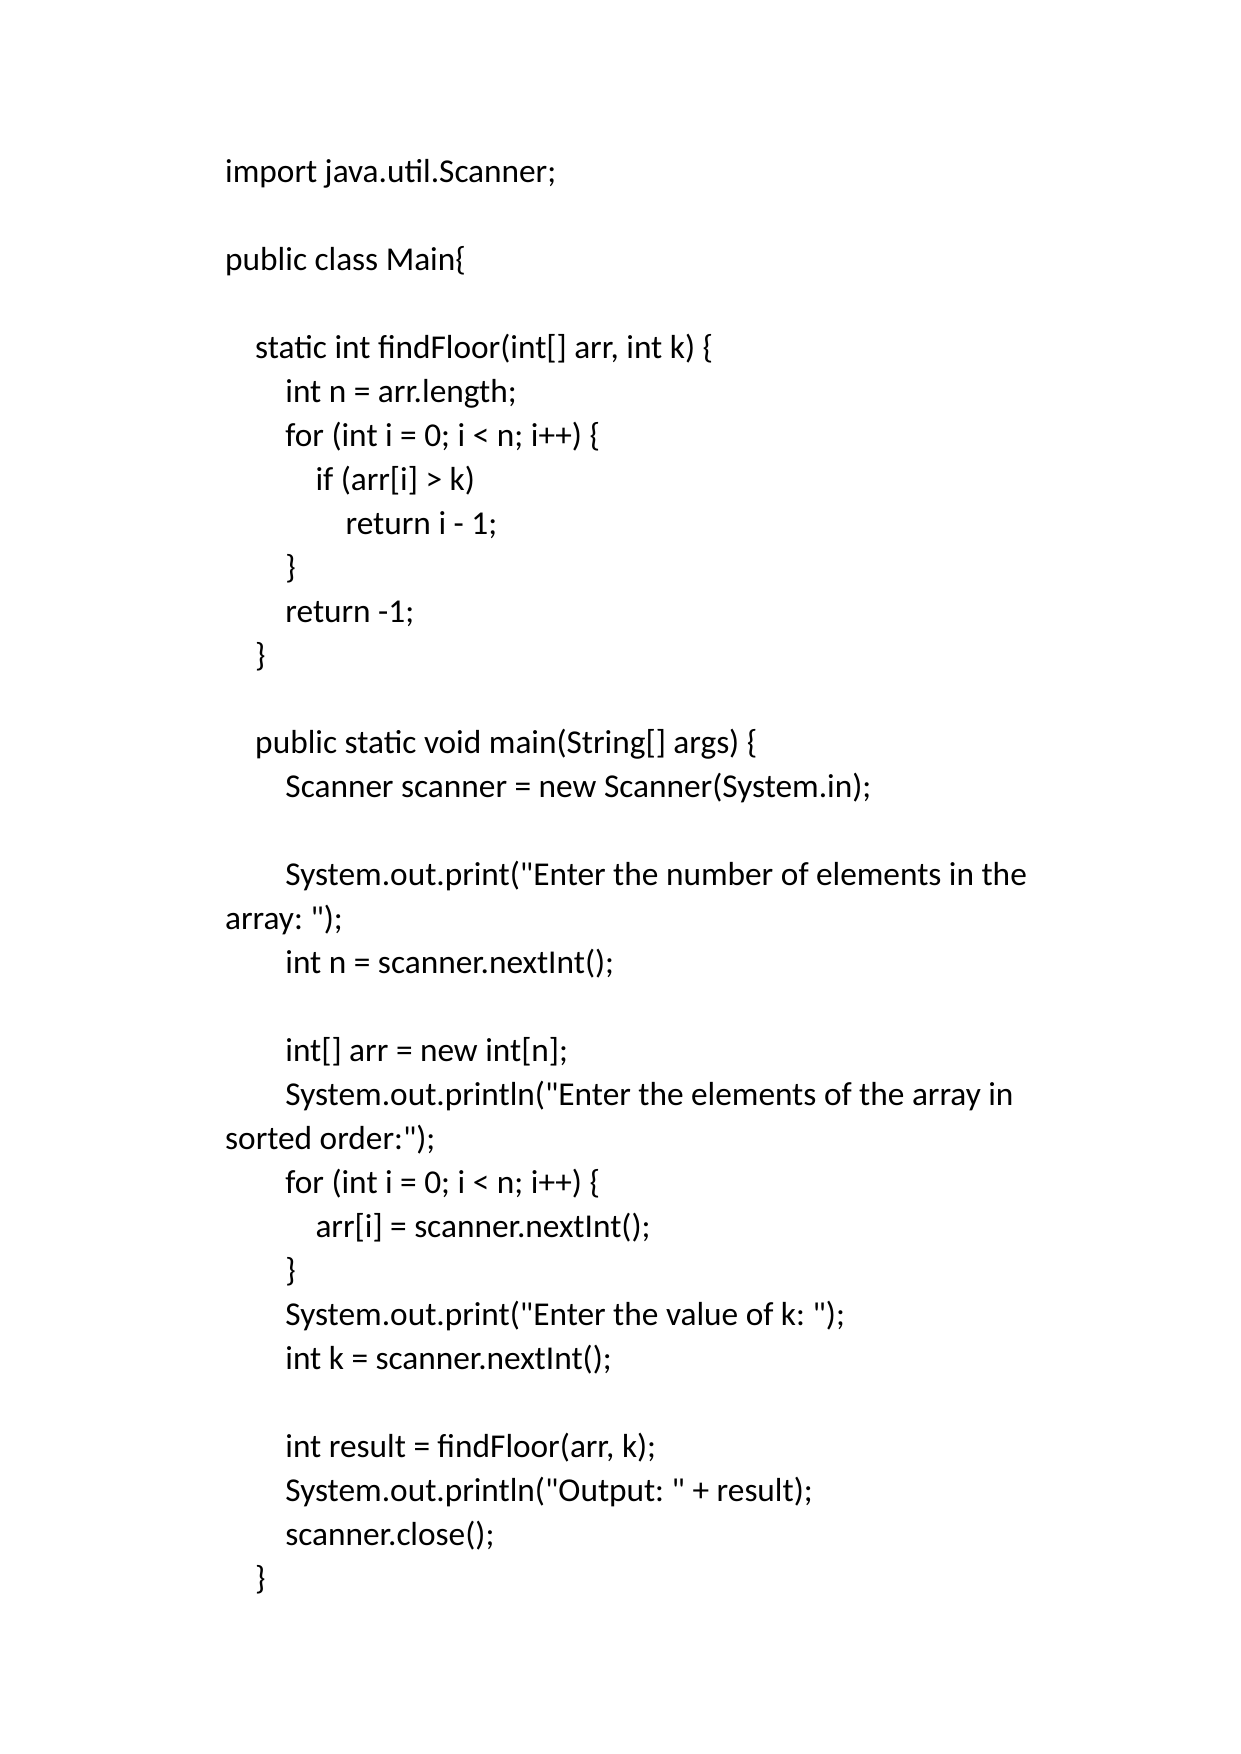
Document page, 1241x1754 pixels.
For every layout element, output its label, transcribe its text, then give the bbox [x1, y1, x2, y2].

list System.out.print("Enter the value of k: "); [225, 1293, 1090, 1334]
list System.out.print("Enter the number of elements in the array: "); [225, 853, 1090, 938]
list int n = arr.length; [225, 370, 1090, 411]
list if (arr[i] > k) [225, 458, 1090, 498]
list } [225, 1557, 1090, 1597]
list scanner.close(); [225, 1513, 1090, 1553]
list public class Main{ [225, 238, 1090, 279]
list static int findFloor(int[] arr, int k) { [225, 326, 1090, 367]
list for (int i = 0; i < n; i++) { [225, 414, 1090, 454]
list } [225, 1249, 1090, 1290]
list int[] arr = new int[n]; [225, 1029, 1090, 1070]
list int n = scanner.nextInt(); [225, 941, 1090, 982]
list return i - 1; [225, 502, 1090, 542]
list int k = scanner.nextInt(); [225, 1337, 1090, 1378]
list } [225, 633, 1090, 674]
list } [225, 546, 1090, 586]
list import java.util.Scanner; [225, 150, 1090, 191]
list for (int i = 0; i < n; i++) { [225, 1161, 1090, 1202]
list System.out.println("Enter the elements of the array in sorted order:"); [225, 1073, 1090, 1158]
list Scanner scanner = new Scanner(System.in); [225, 765, 1090, 806]
list arr[i] = scanner.nextInt(); [225, 1205, 1090, 1246]
list public static void main(String[] args) { [225, 721, 1090, 762]
list System.out.println("Output: " + result); [225, 1469, 1090, 1509]
list int result = findFloor(arr, k); [225, 1425, 1090, 1466]
list return -1; [225, 589, 1090, 630]
